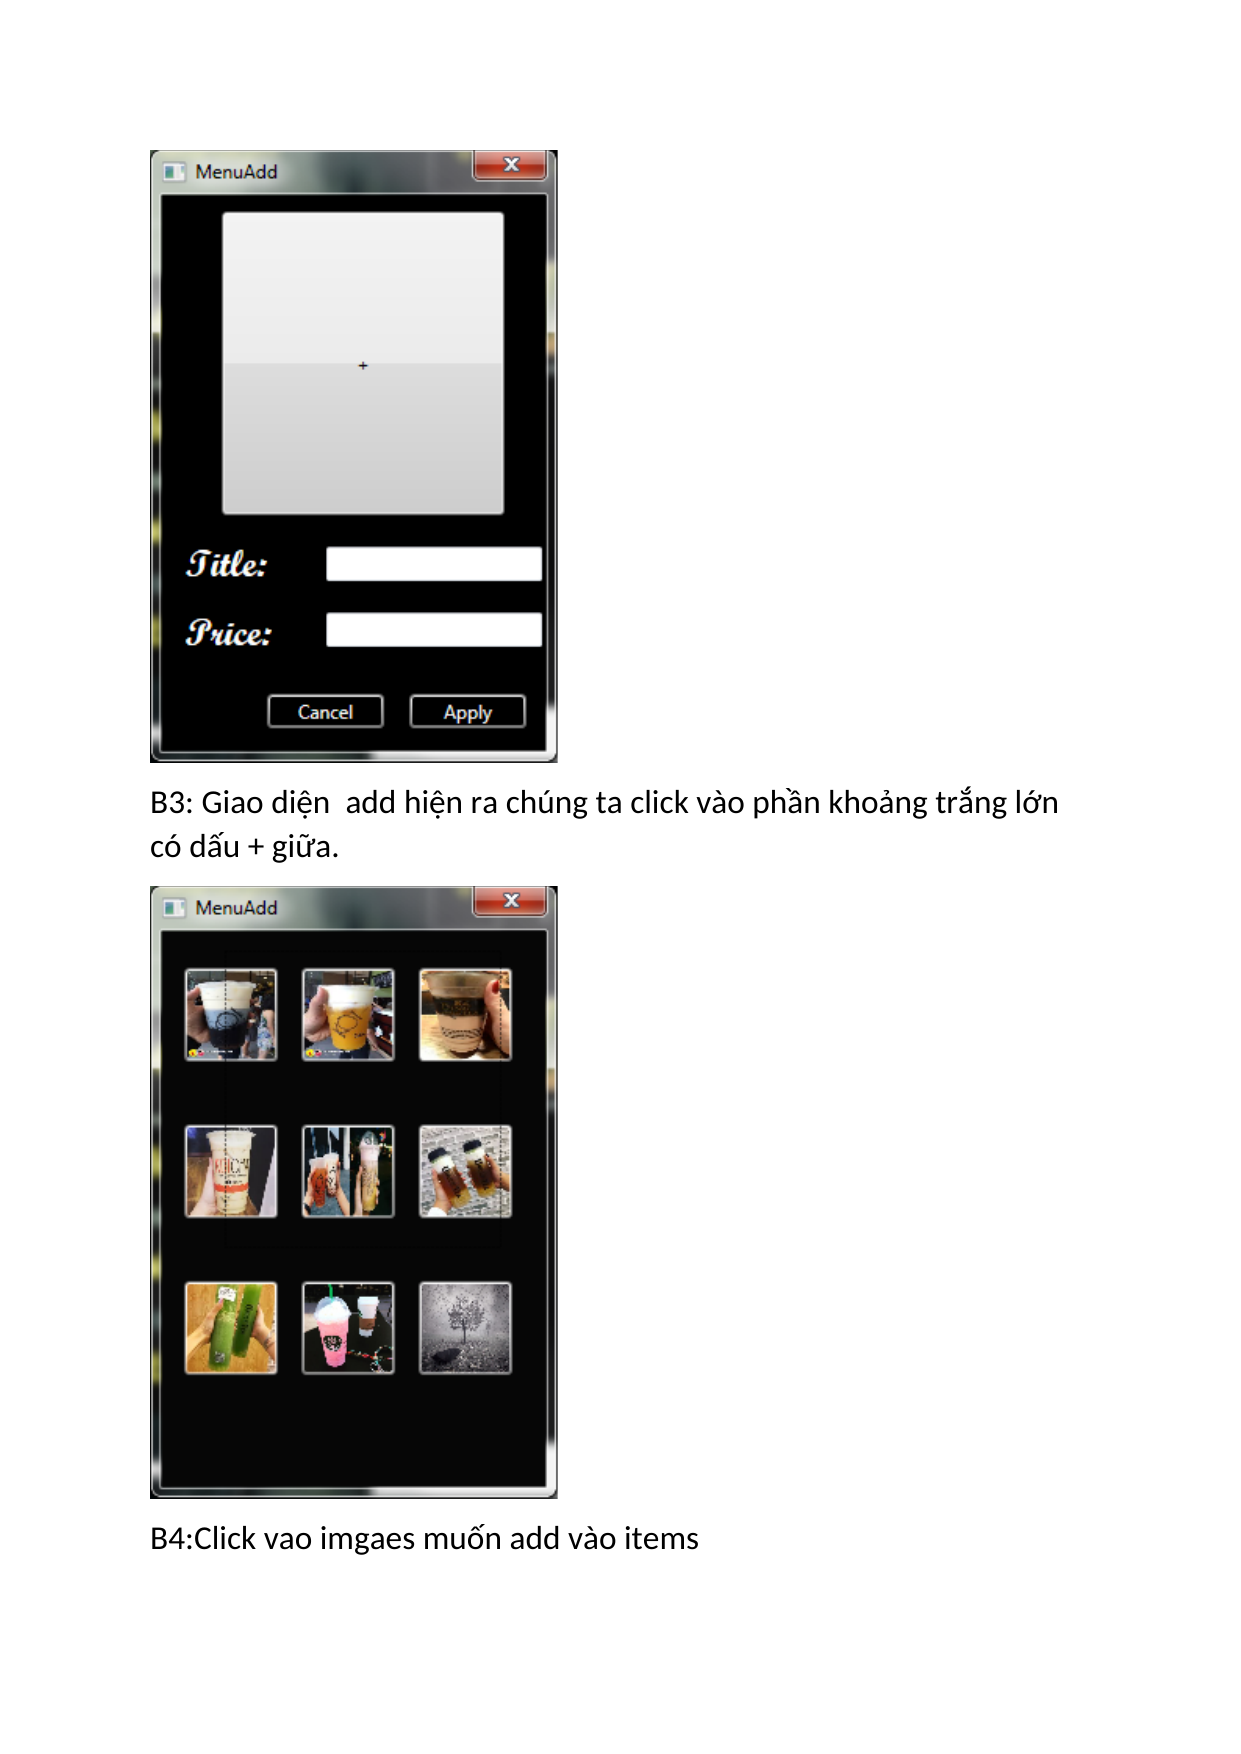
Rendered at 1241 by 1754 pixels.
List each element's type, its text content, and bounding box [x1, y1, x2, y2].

picture [150, 150, 558, 763]
text B3: Giao diện add hiện ra chúng ta click vào phần khoảng trắng lớn có dấu + giữa. [150, 781, 1090, 866]
text B4:Click vao imgaes muốn add vào items [150, 1517, 1090, 1558]
picture [150, 886, 558, 1499]
